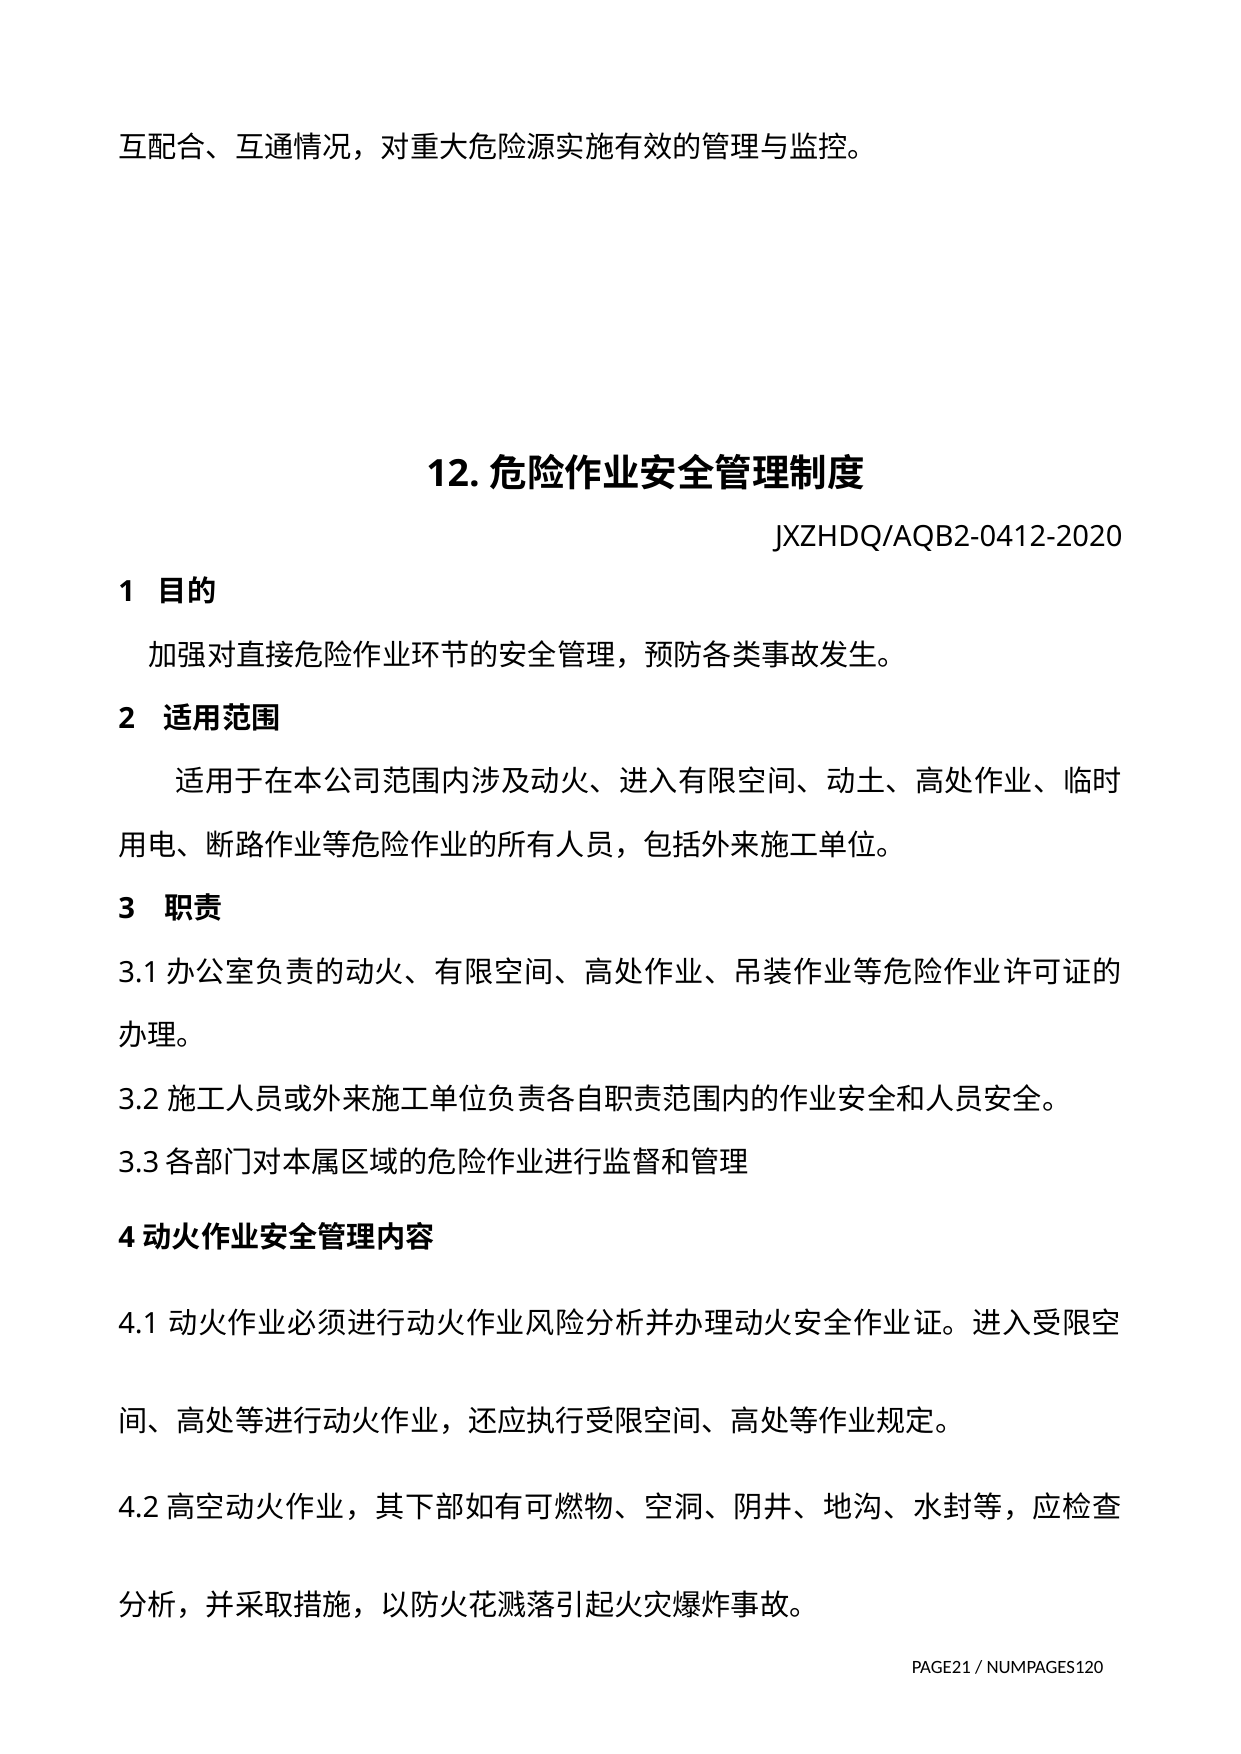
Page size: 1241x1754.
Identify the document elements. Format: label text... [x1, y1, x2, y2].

list 适用范围 [118, 694, 1122, 737]
text 4.1 动火作业必须进行动火作业风险分析并办理动火安全作业证。进入受限空间、高处等进行动火作业，还应执行受限空间、高处等作业规定。 [118, 1289, 1122, 1451]
text 4 动火作业安全管理内容 [118, 1202, 1122, 1267]
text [118, 112, 1122, 177]
text 3.2 施工人员或外来施工单位负责各自职责范围内的作业安全和人员安全。 [118, 1075, 1122, 1118]
text 加强对直接危险作业环节的安全管理，预防各类事故发生。 [118, 631, 1122, 673]
text 4.2高空动火作业，其下部如有可燃物、空洞、阴井、地沟、水封等，应检查分析，并采取措施，以防火花溅落引起火灾爆炸事故。 [118, 1472, 1122, 1635]
text 适用于在本公司范围内涉及动火、进入有限空间、动土、高处作业、临时用电、断路作业等危险作业的所有人员，包括外来施工单位。 [118, 758, 1122, 864]
text 3.3各部门对本属区域的危险作业进行监督和管理 [118, 1139, 1122, 1181]
text JXZHDQ/AQB2-0412-2020 [118, 502, 1122, 567]
list 危险作业安全管理制度 [118, 437, 1122, 502]
text 1 目的 [118, 567, 1122, 610]
text 3 职责 [118, 885, 1122, 927]
text 3.1办公室负责的动火、有限空间、高处作业、吊装作业等危险作业许可证的办理。 [118, 948, 1122, 1054]
